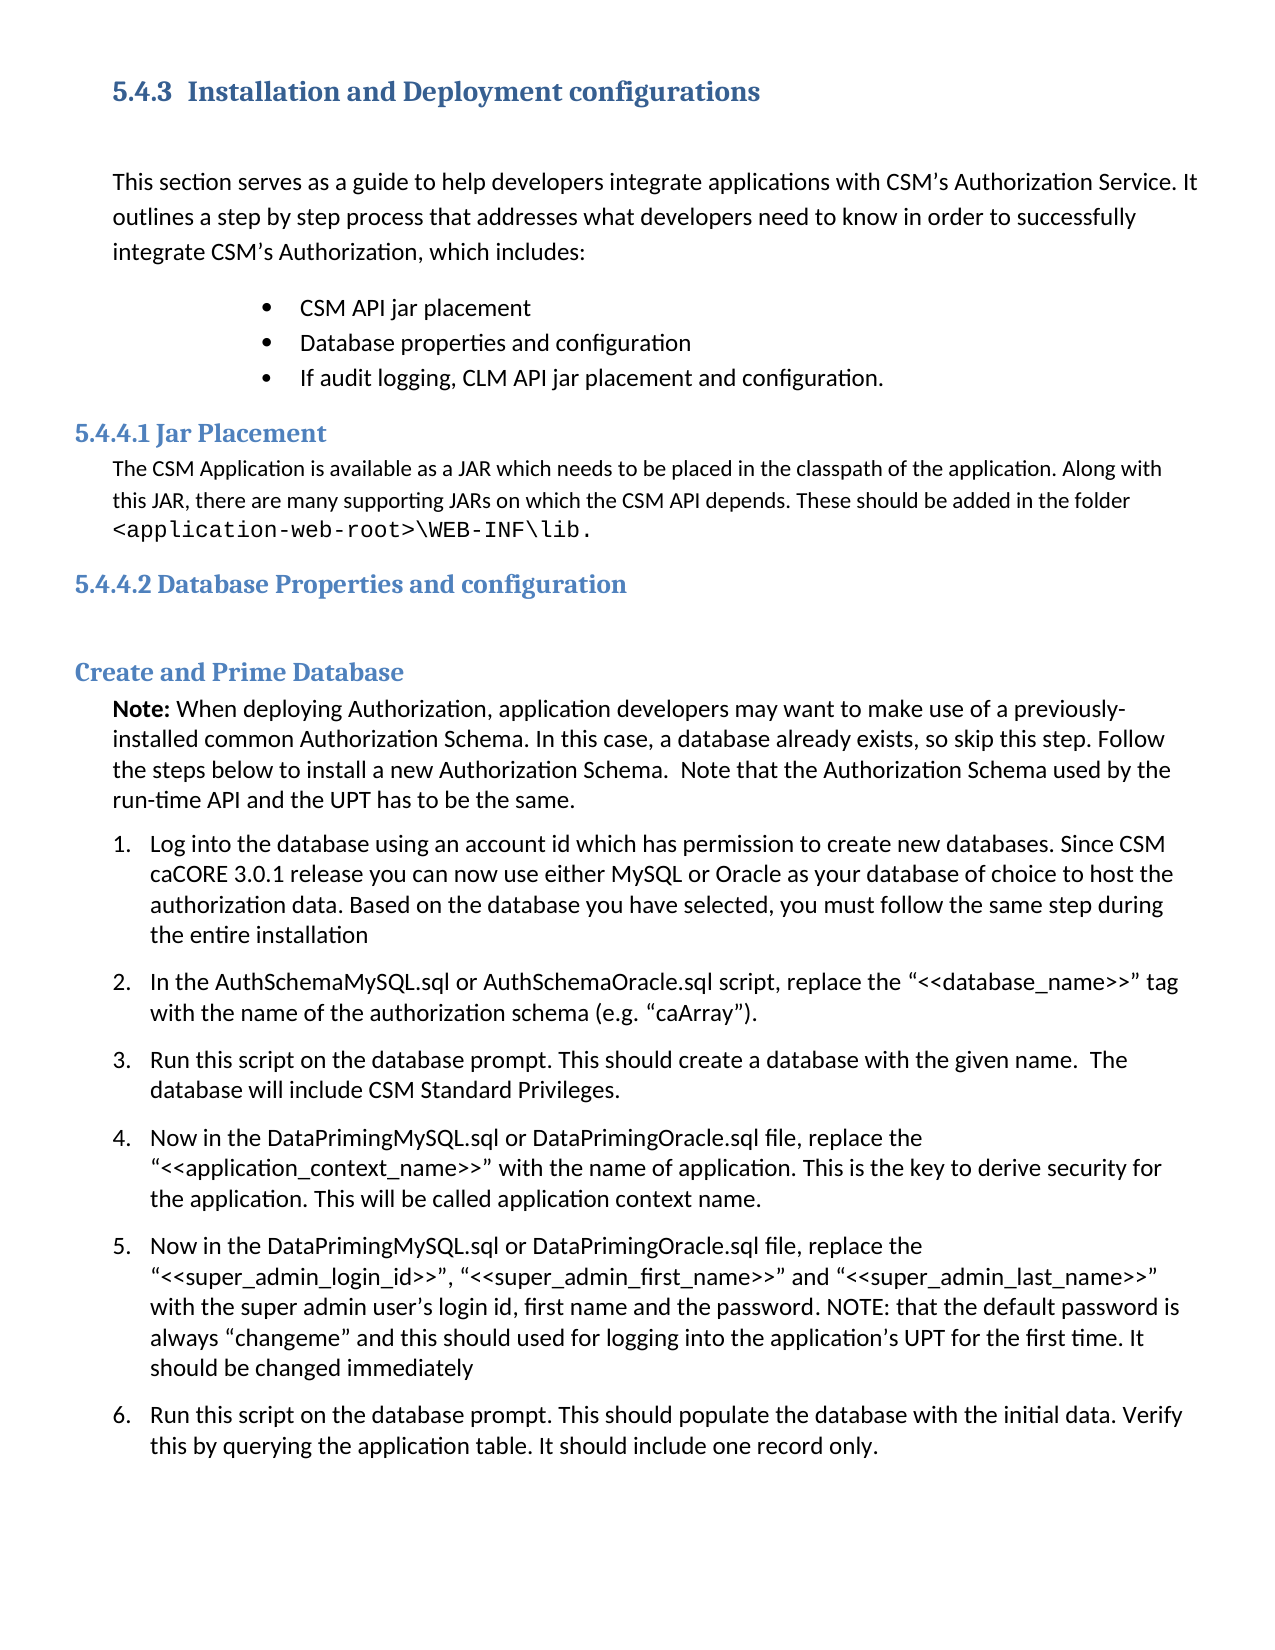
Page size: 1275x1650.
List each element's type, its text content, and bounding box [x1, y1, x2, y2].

list CSM API jar placement [262, 292, 1200, 323]
list If audit logging, CLM API jar placement and configuration. [262, 362, 1200, 393]
list Run this script on the database prompt. This should create a database with the given name. The database will include CSM Standard Privileges. [112, 1044, 1200, 1105]
list Now in the DataPrimingMySQL.sql or DataPrimingOracle.sql file, replace the “<<super_admin_login_id>>”, “<<super_admin_first_name>>” and “<<super_admin_last_name>>” with the super admin user’s login id, first name and the password. NOTE: that the default password is always “changeme” and this should used for logging into the application’s UPT for the first time. It should be changed immediately [112, 1230, 1200, 1383]
text This section serves as a guide to help developers integrate applications with CSM’s Authorization Service. It outlines a step by step process that addresses what developers need to know in order to successfully integrate CSM’s Authorization, which includes: [112, 167, 1200, 267]
subtitle 5.4.4.2 Database Properties and configuration [75, 569, 1200, 600]
subtitle 5.4.4.1 Jar Placement [75, 418, 1200, 449]
list In the AuthSchemaMySQL.sql or AuthSchemaOracle.sql script, replace the “<<database_name>>” tag with the name of the authorization schema (e.g. “caArray”). [112, 966, 1200, 1027]
text Note: When deploying Authorization, application developers may want to make use of a previously-installed common Authorization Schema. In this case, a database already exists, so skip this step. Follow the steps below to install a new Authorization Schema. Note that the Authorization Schema used by the run-time API and the UPT has to be the same. [112, 693, 1200, 815]
list Log into the database using an account id which has permission to create new databases. Since CSM caCORE 3.0.1 release you can now use either MySQL or Oracle as your database of choice to host the authorization data. Based on the database you have selected, you must follow the same step during the entire installation [112, 828, 1200, 950]
list Run this script on the database prompt. This should populate the database with the initial data. Verify this by querying the application table. It should include one record only. [112, 1399, 1200, 1460]
list Database properties and configuration [262, 327, 1200, 358]
list Now in the DataPrimingMySQL.sql or DataPrimingOracle.sql file, replace the “<<application_context_name>>” with the name of application. This is the key to derive security for the application. This will be called application context name. [112, 1122, 1200, 1213]
subtitle Create and Prime Database [75, 657, 1200, 688]
subtitle Installation and Deployment configurations [112, 75, 1200, 108]
text The CSM Application is available as a JAR which needs to be placed in the classpath of the application. Along with this JAR, there are many supporting JARs on which the CSM API depends. These should be added in the folder <application-web-root>\WEB-INF\lib. [112, 454, 1200, 544]
